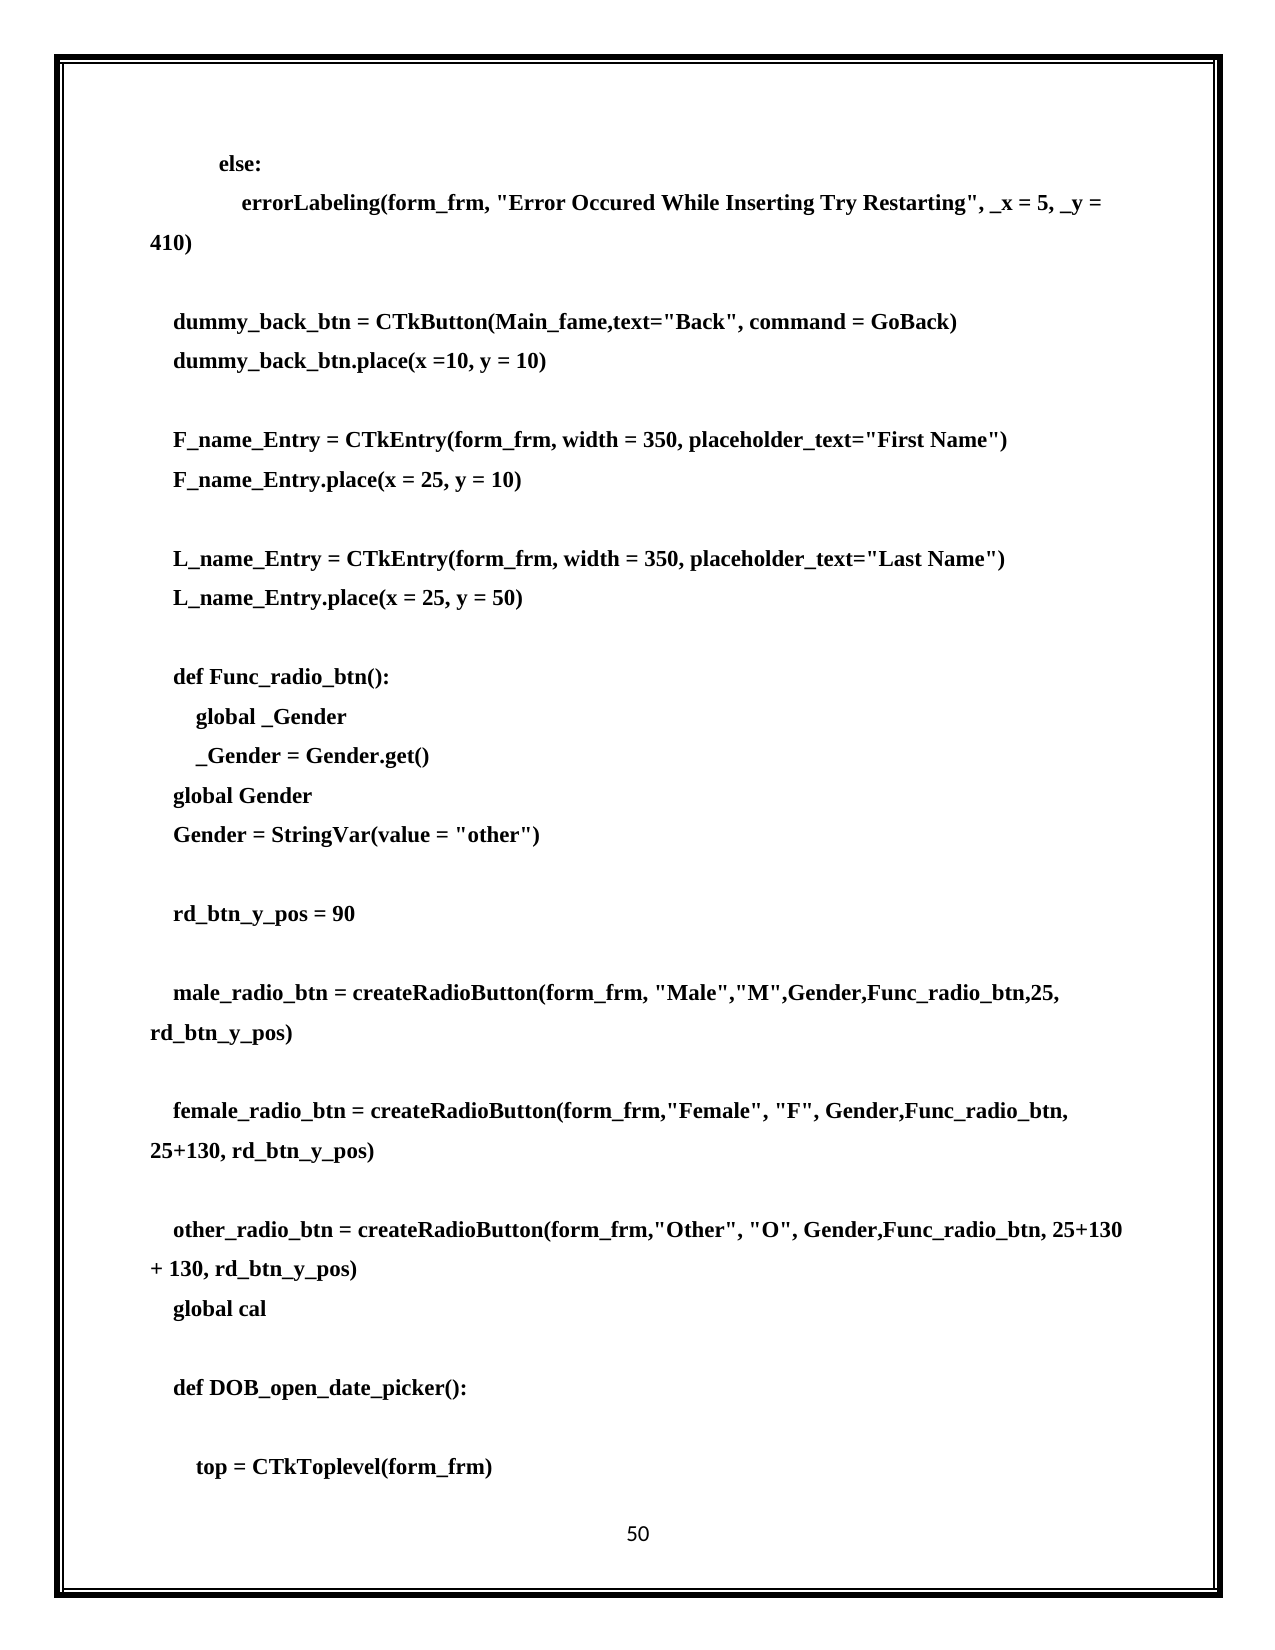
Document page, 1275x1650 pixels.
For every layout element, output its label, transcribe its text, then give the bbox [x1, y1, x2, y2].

text global cal [150, 1295, 1125, 1321]
text female_radio_btn = createRadioButton(form_frm,"Female", "F", Gender,Func_radio_btn, 25+130, rd_btn_y_pos) [150, 1097, 1125, 1163]
text F_name_Entry = CTkEntry(form_frm, width = 350, placeholder_text="First Name") [150, 426, 1125, 453]
text other_radio_btn = createRadioButton(form_frm,"Other", "O", Gender,Func_radio_btn, 25+130 + 130, rd_btn_y_pos) [150, 1216, 1125, 1282]
text L_name_Entry = CTkEntry(form_frm, width = 350, placeholder_text="Last Name") [150, 545, 1125, 571]
text F_name_Entry.place(x = 25, y = 10) [150, 466, 1125, 492]
text global Gender [150, 782, 1125, 808]
text def DOB_open_date_picker(): [150, 1374, 1125, 1400]
text else: [150, 150, 1125, 176]
text errorLabeling(form_frm, "Error Occured While Inserting Try Restarting", _x = 5, _y = 410) [150, 189, 1125, 255]
text rd_btn_y_pos = 90 [150, 900, 1125, 926]
text top = CTkToplevel(form_frm) [150, 1453, 1125, 1479]
text dummy_back_btn = CTkButton(Main_fame,text="Back", command = GoBack) [150, 308, 1125, 334]
text def Func_radio_btn(): [150, 663, 1125, 689]
text global _Gender [150, 703, 1125, 729]
text _Gender = Gender.get() [150, 742, 1125, 768]
text Gender = StringVar(value = "other") [150, 821, 1125, 847]
text L_name_Entry.place(x = 25, y = 50) [150, 584, 1125, 611]
text dummy_back_btn.place(x =10, y = 10) [150, 347, 1125, 374]
text male_radio_btn = createRadioButton(form_frm, "Male","M",Gender,Func_radio_btn,25, rd_btn_y_pos) [150, 979, 1125, 1045]
